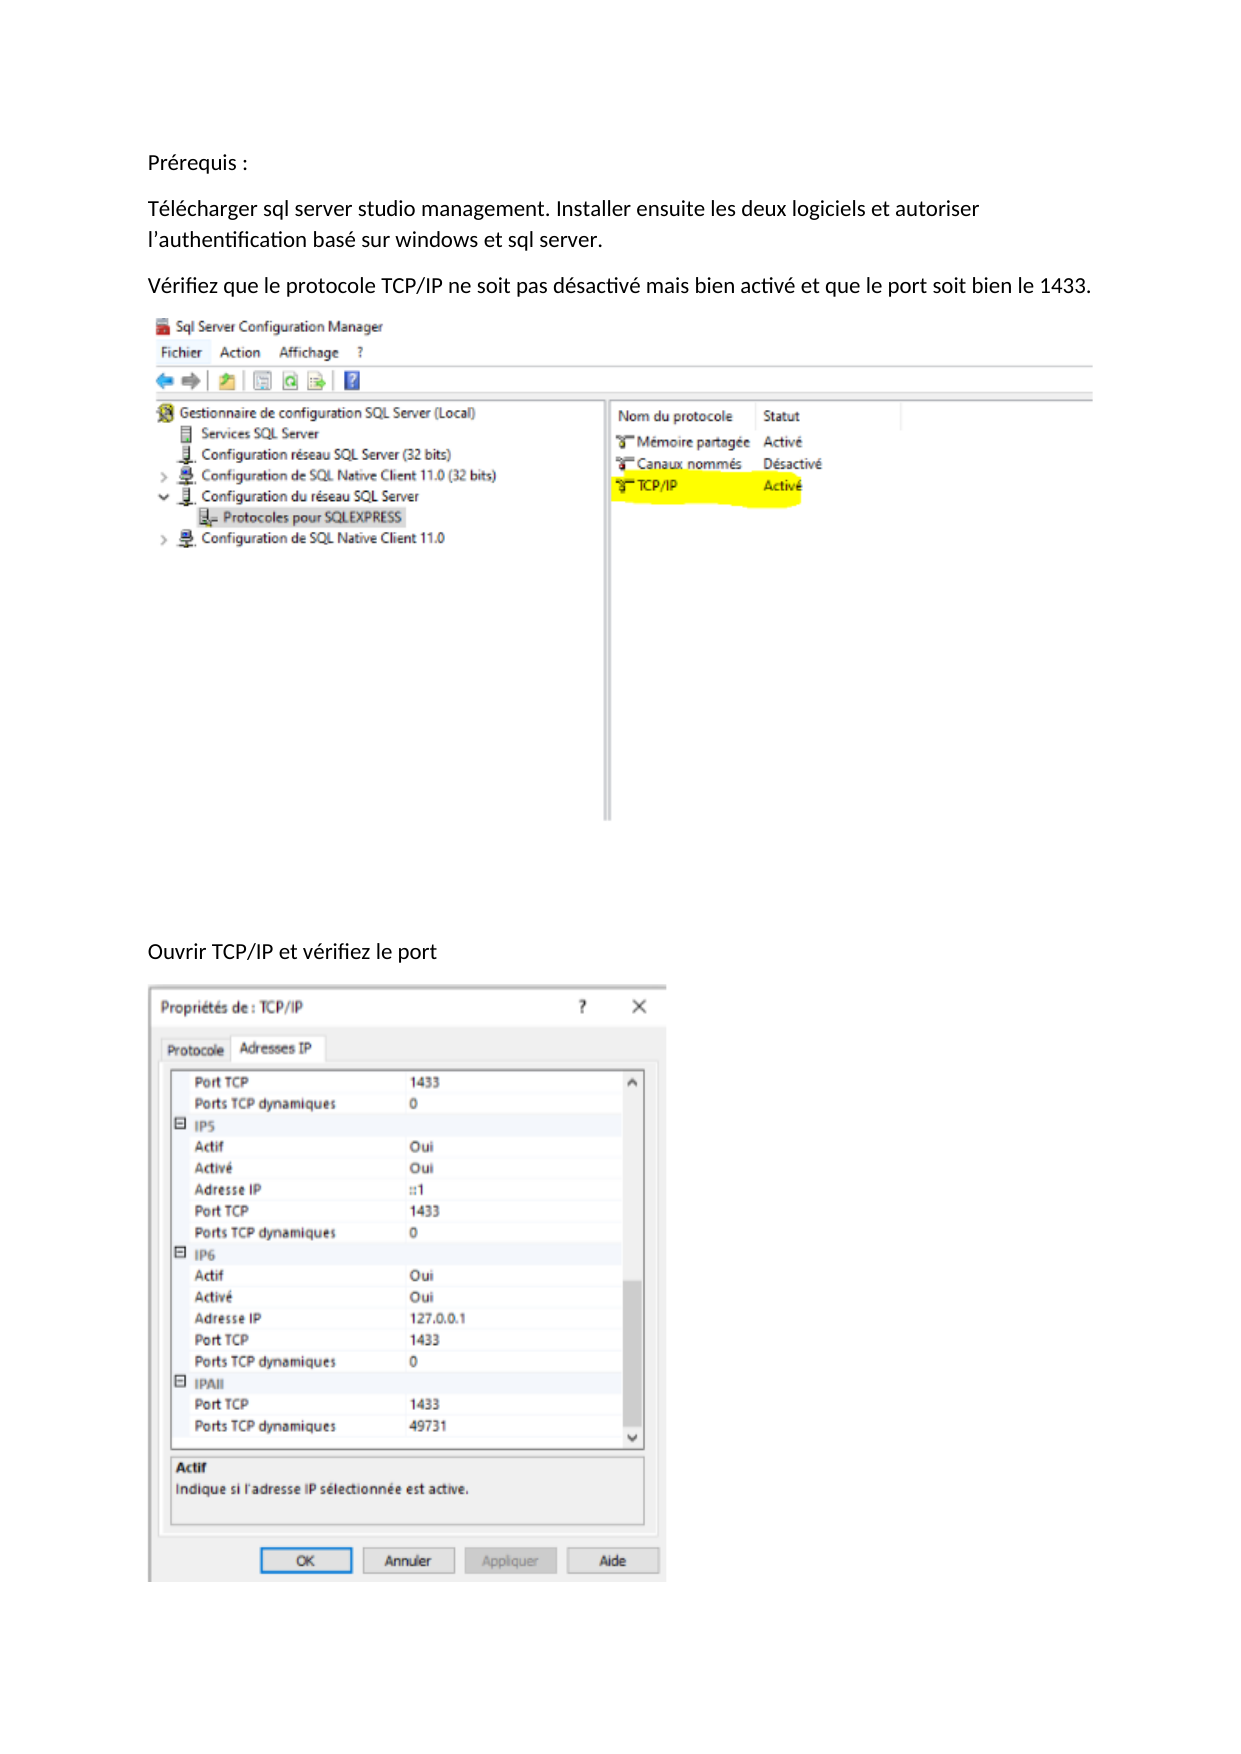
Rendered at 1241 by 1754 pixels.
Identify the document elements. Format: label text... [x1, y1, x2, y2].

picture [147, 984, 667, 1582]
text Prérequis : [148, 148, 1093, 176]
text Télécharger sql server studio management. Installer ensuite les deux logiciels et autoriser l’authentification basé sur windows et sql server. [148, 194, 1093, 253]
picture [147, 318, 1093, 872]
text Ouvrir TCP/IP et vérifiez le port [148, 937, 1093, 966]
text Vérifiez que le protocole TCP/IP ne soit pas désactivé mais bien activé et que le port soit bien le 1433. [148, 272, 1093, 299]
